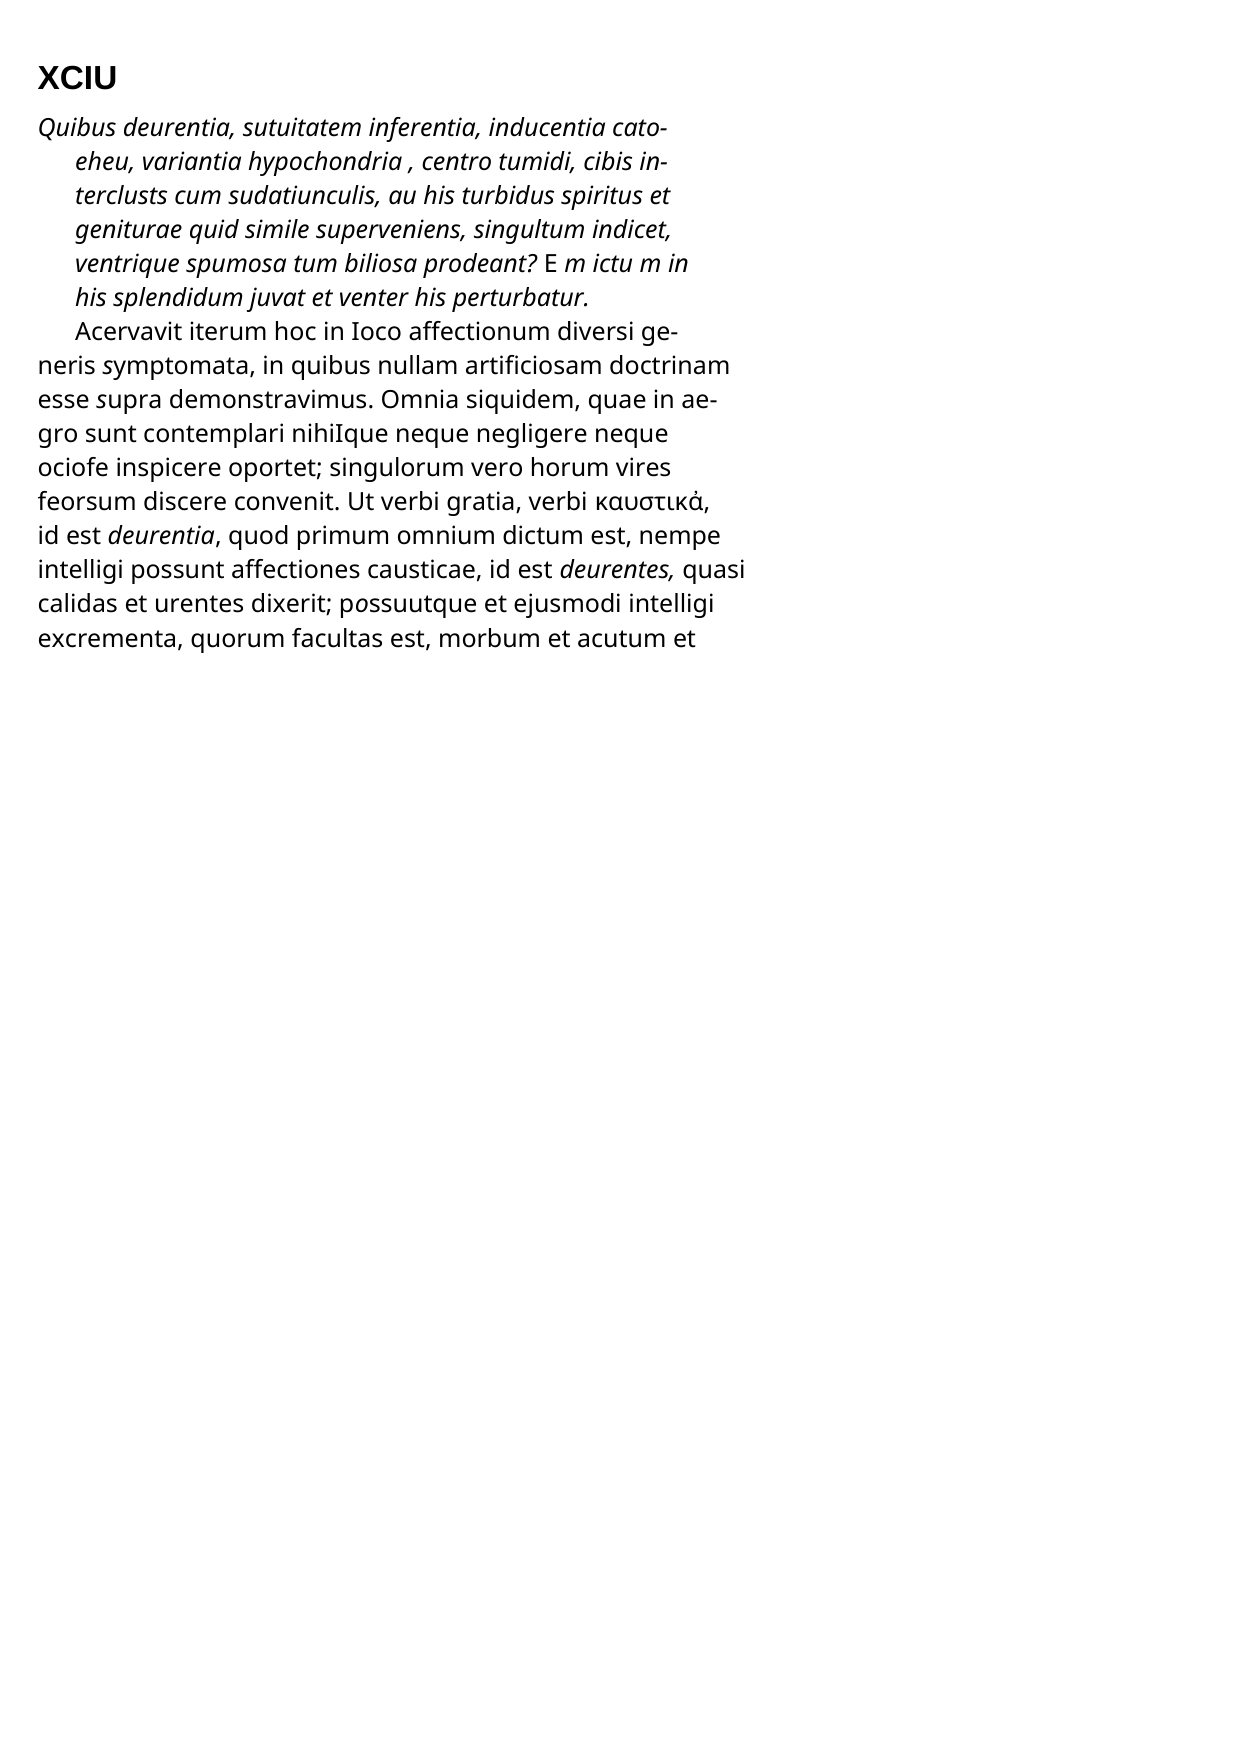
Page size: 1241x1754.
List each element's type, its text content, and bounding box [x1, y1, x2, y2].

text Quibus deurentia, sutuitatem inferentia, inducentia cato- eheu, variantia hypochondria , centro tumidi, cibis in- terclusts cum sudatiunculis, au his turbidus spiritus et geniturae quid simile superveniens, singultum indicet, ventrique spumosa tum biliosa prodeant? E m ictu m in his splendidum juvat et venter his perturbatur. [37, 109, 1203, 314]
text Acervavit iterum hoc in Ioco affectionum diversi ge- neris symptomata, in quibus nullam artificiosam doctrinam esse supra demonstravimus. Omnia siquidem, quae in ae- gro sunt contemplari nihiIque neque negligere neque ociofe inspicere oportet; singulorum vero horum vires feorsum discere convenit. Ut verbi gratia, verbi καυστικἀ, id est deurentia, quod primum omnium dictum est, nempe intelligi possunt affectiones causticae, id est deurentes, quasi calidas et urentes dixerit; possuutque et ejusmodi intelligi excrementa, quorum facultas est, morbum et acutum et [37, 314, 1203, 654]
subtitle XCIU [37, 58, 1203, 97]
